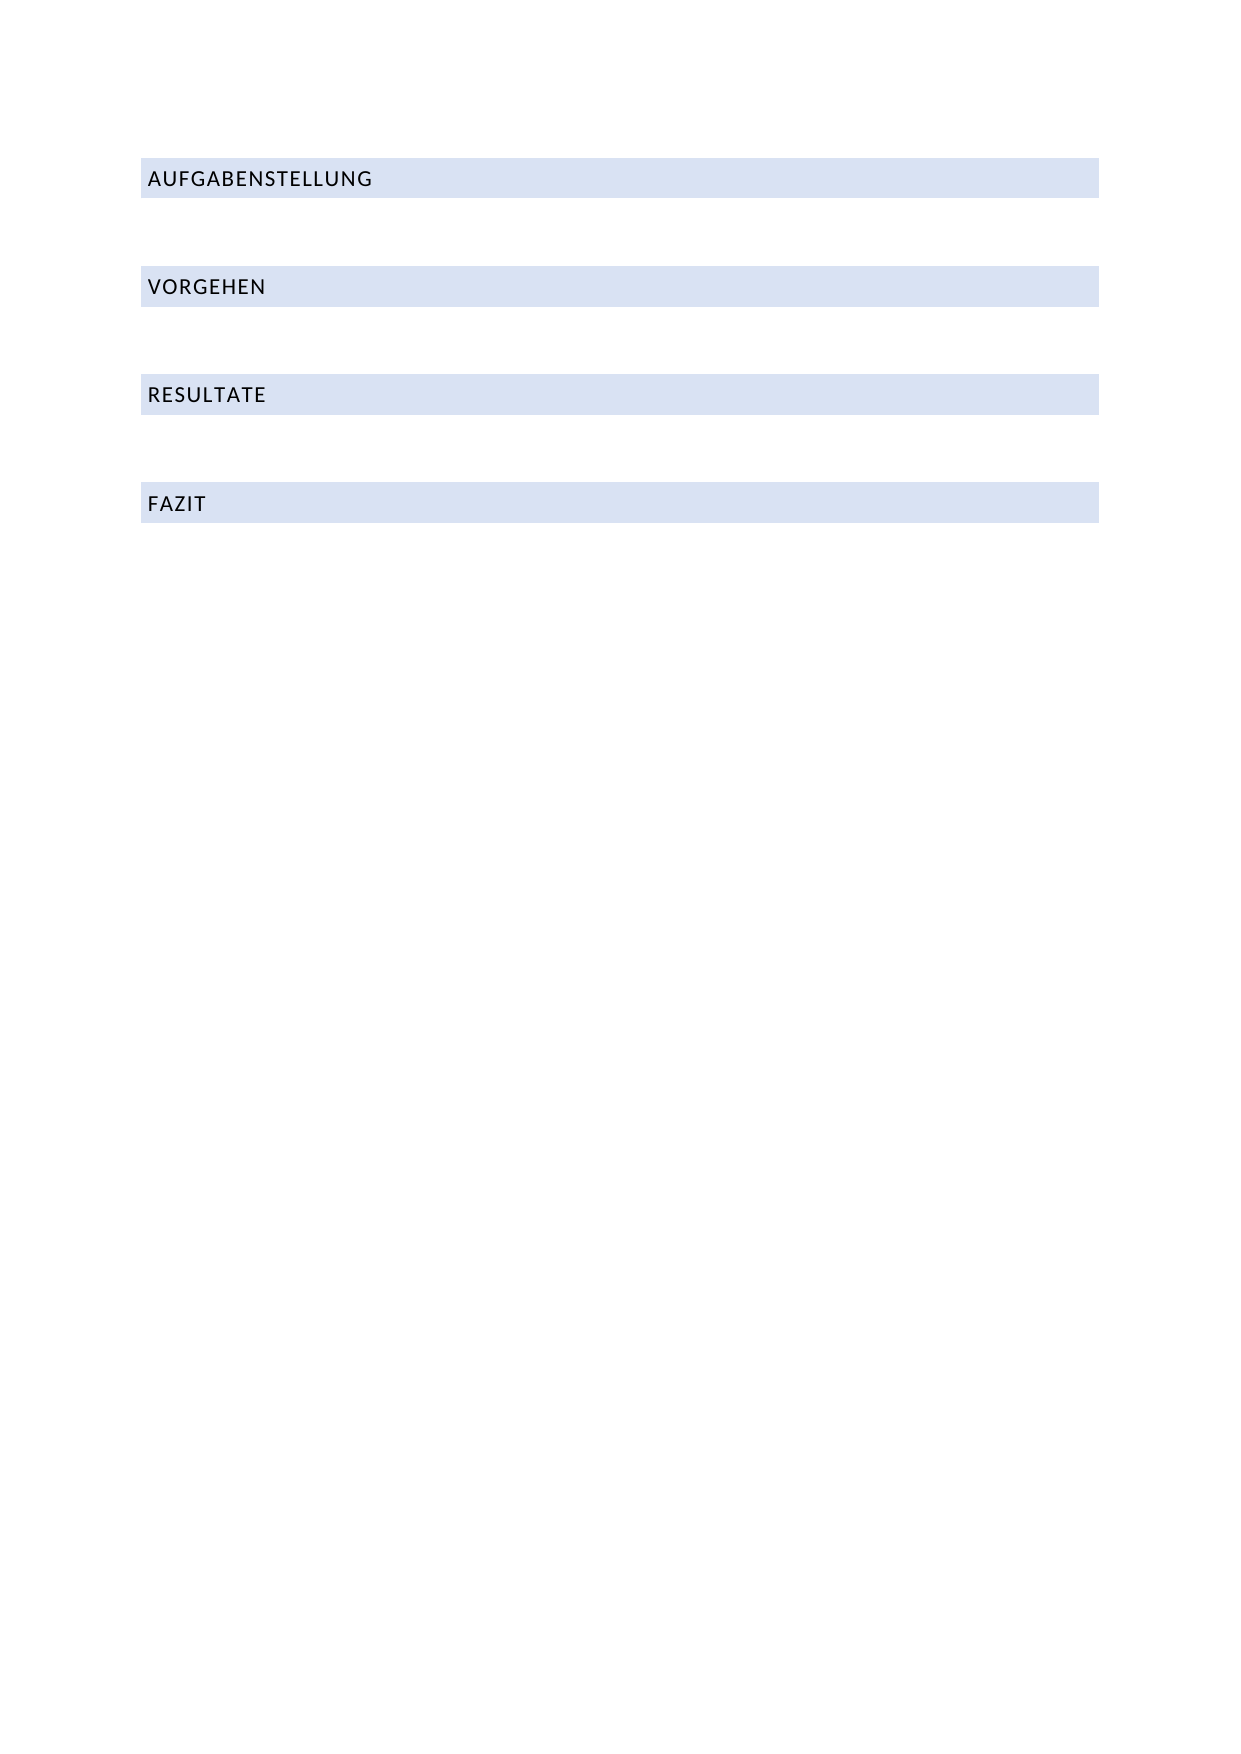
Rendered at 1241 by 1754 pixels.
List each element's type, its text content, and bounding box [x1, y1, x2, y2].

subtitle Resultate [148, 381, 1093, 408]
subtitle Fazit [148, 489, 1093, 517]
subtitle Aufgabenstellung [148, 164, 1093, 192]
subtitle Vorgehen [148, 273, 1093, 300]
